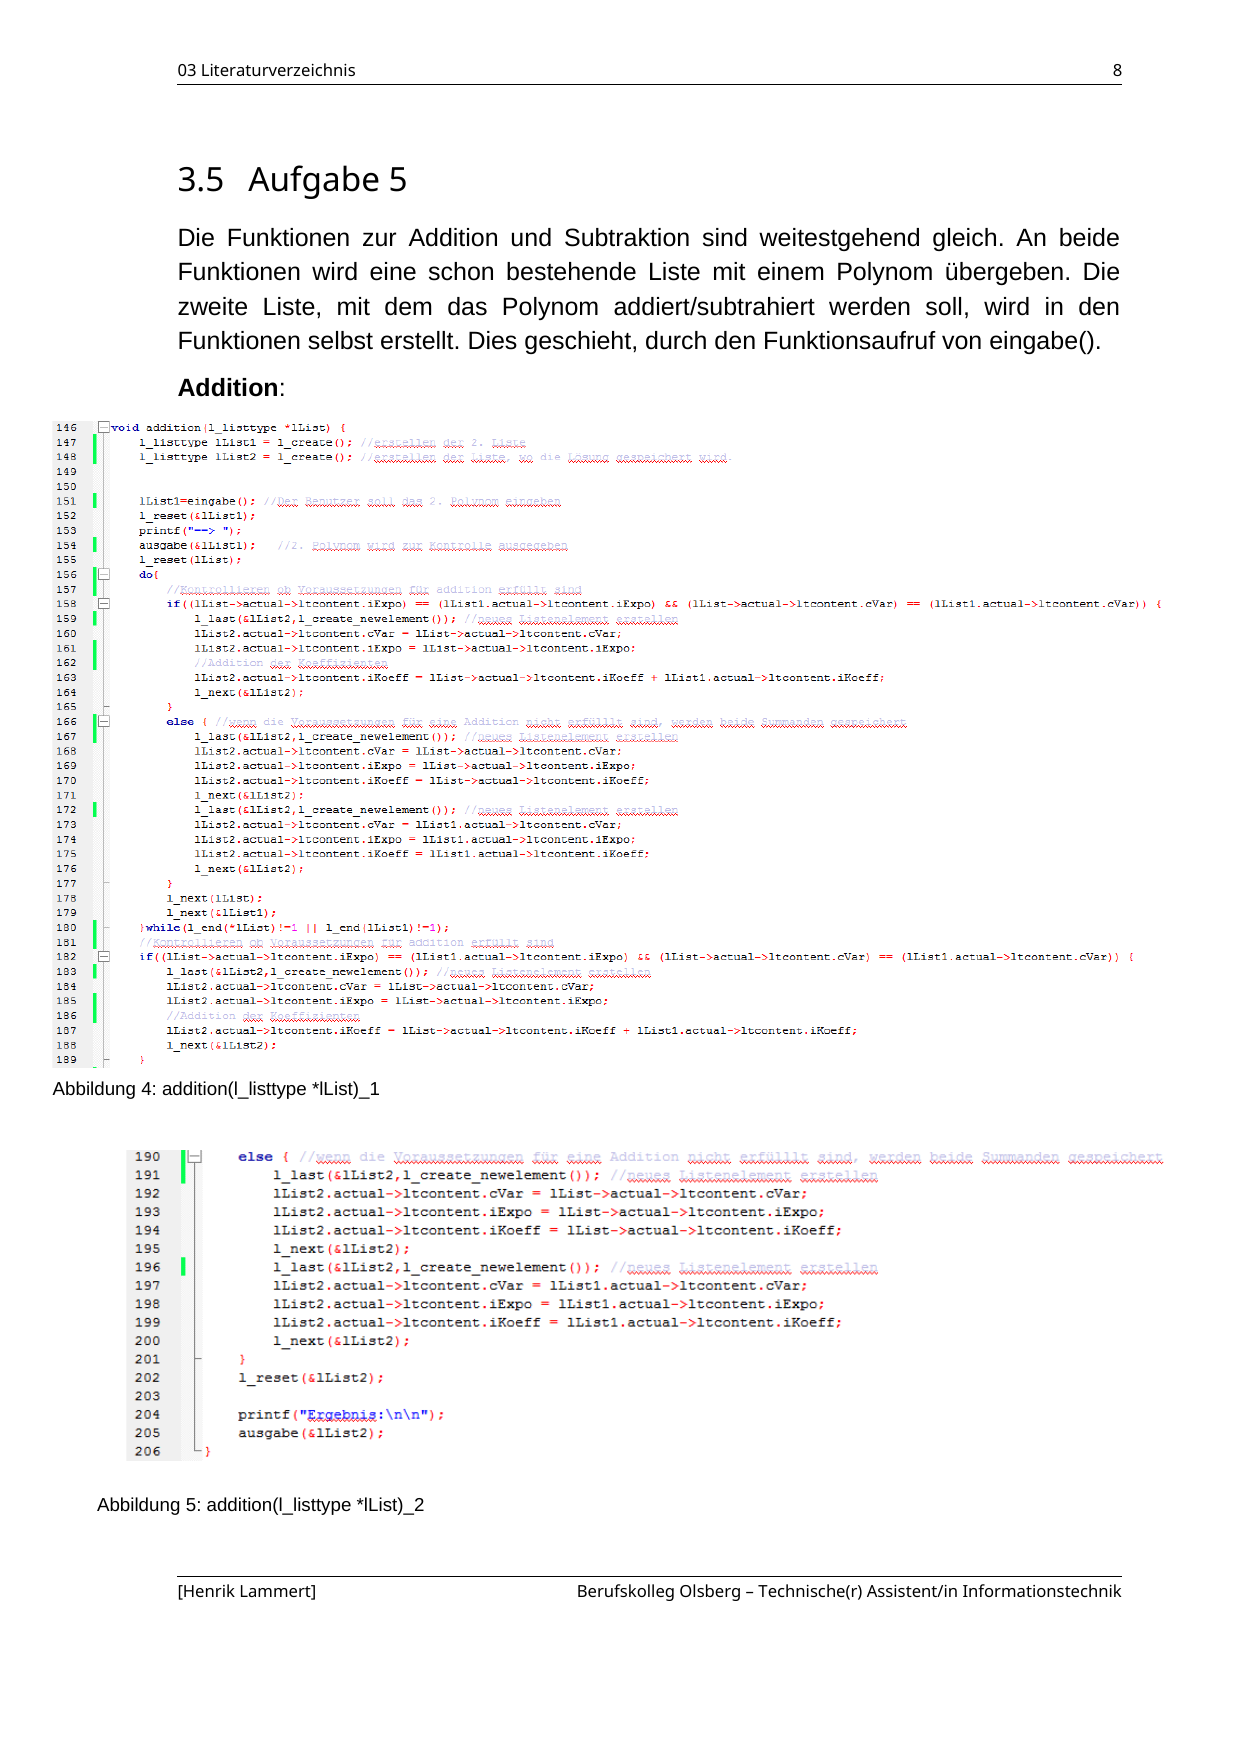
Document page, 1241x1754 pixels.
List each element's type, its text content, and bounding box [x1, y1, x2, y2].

text Addition: [177, 373, 1122, 402]
text Die Funktionen zur Addition und Subtraktion sind weitestgehend gleich. An beide Funktionen wird eine schon bestehende Liste mit einem Polynom übergeben. Die zweite Liste, mit dem das Polynom addiert/subtrahiert werden soll, wird in den Funktionen selbst erstellt. Dies geschieht, durch den Funktionsaufruf von eingabe(). [177, 223, 1122, 355]
picture [52, 421, 1188, 1068]
picture [126, 1150, 1173, 1461]
subtitle Aufgabe 5 [177, 156, 1122, 201]
